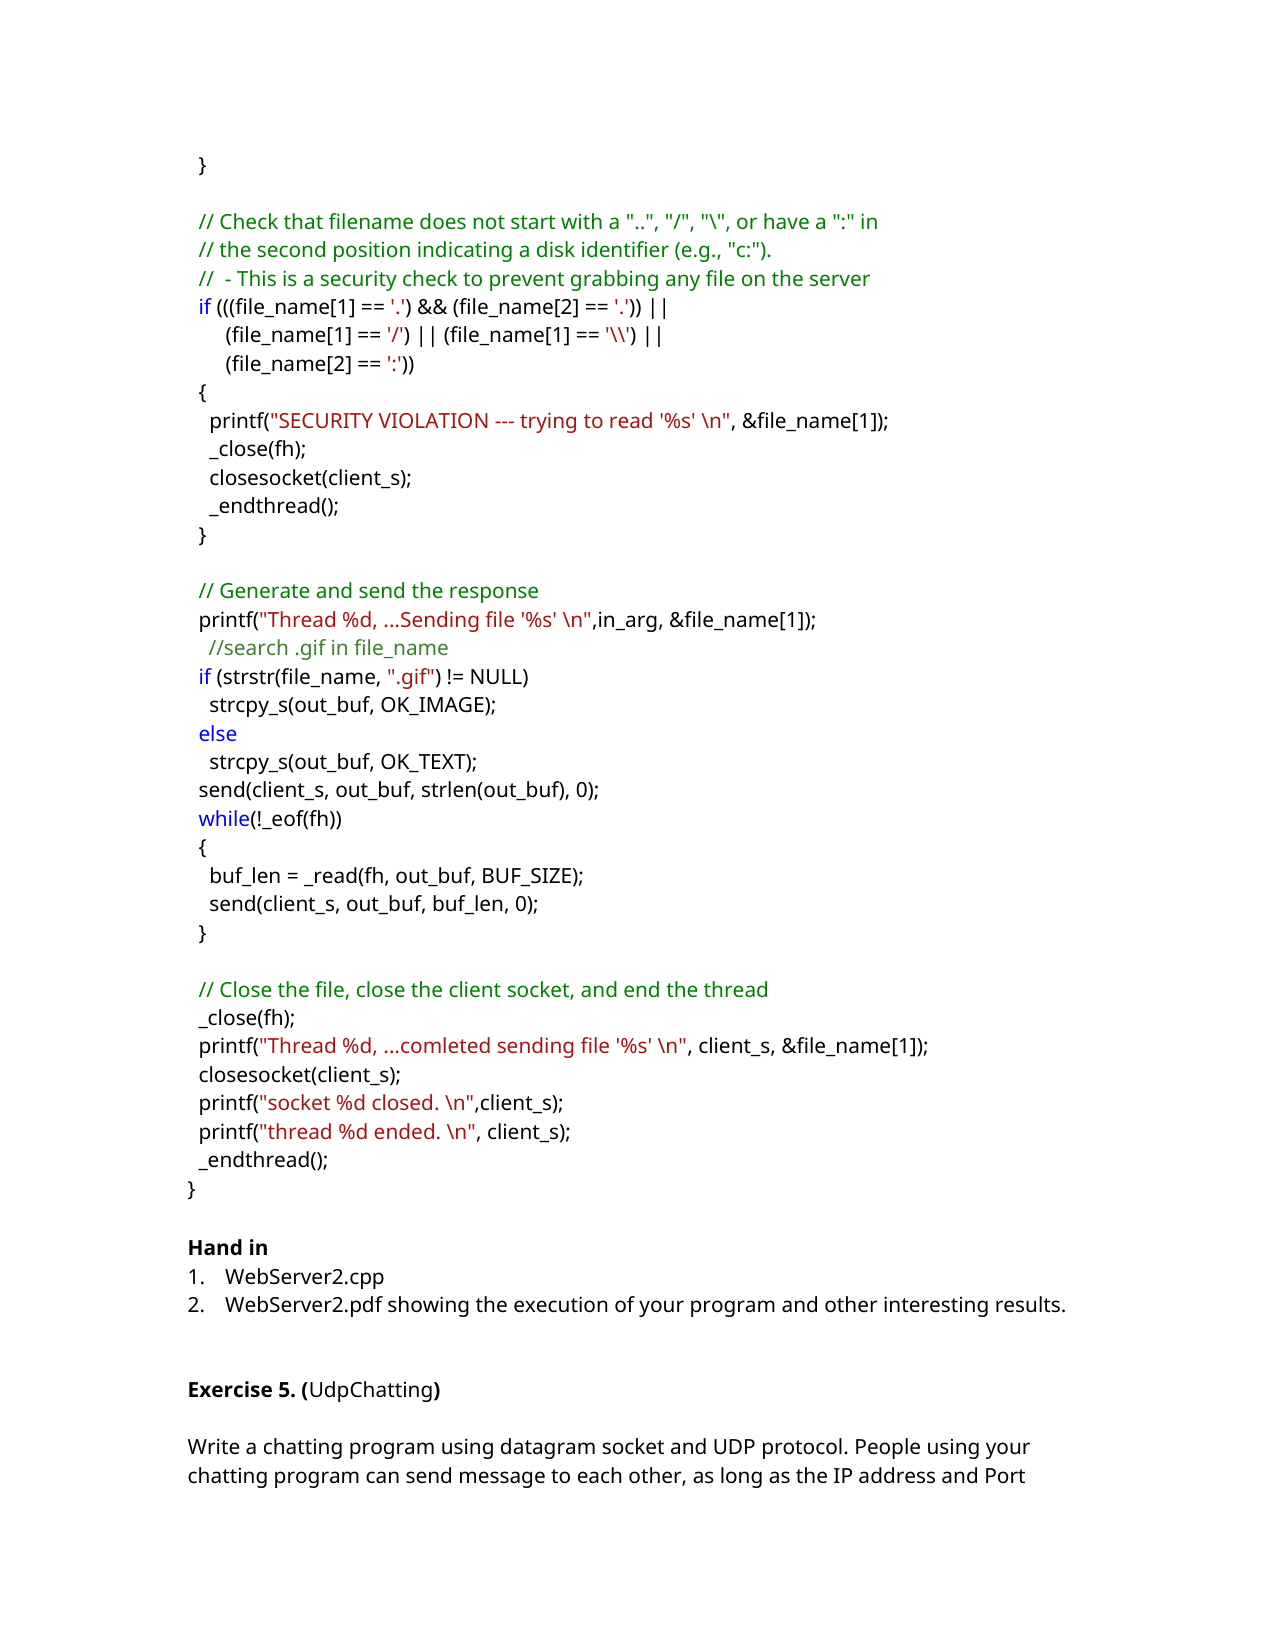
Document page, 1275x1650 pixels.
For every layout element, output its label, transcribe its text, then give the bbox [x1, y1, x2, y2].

text strcpy_s(out_buf, OK_IMAGE); [187, 690, 1087, 719]
text Hand in [187, 1233, 1087, 1262]
text // Check that filename does not start with a "..", "/", "\", or have a ":" in [187, 207, 1087, 235]
text closesocket(client_s); [187, 1060, 1087, 1088]
text (file_name[1] == '/') || (file_name[1] == '\\') || [187, 321, 1087, 349]
text _close(fh); [187, 434, 1087, 463]
list WebServer2.pdf showing the execution of your program and other interesting results. [187, 1290, 1087, 1319]
text // the second position indicating a disk identifier (e.g., "c:"). [187, 235, 1087, 264]
text printf("Thread %d, ...Sending file '%s' \n",in_arg, &file_name[1]); [187, 605, 1087, 633]
text _close(fh); [187, 1003, 1087, 1032]
text Exercise 5. (UdpChatting) [187, 1376, 1087, 1404]
text _endthread(); [187, 1145, 1087, 1174]
text printf("SECURITY VIOLATION --- trying to read '%s' \n", &file_name[1]); [187, 406, 1087, 434]
text //search .gif in file_name [187, 633, 1087, 662]
text strcpy_s(out_buf, OK_TEXT); [187, 747, 1087, 776]
text { [187, 832, 1087, 861]
text // Generate and send the response [187, 577, 1087, 605]
text if (strstr(file_name, ".gif") != NULL) [187, 662, 1087, 690]
text printf("socket %d closed. \n",client_s); [187, 1088, 1087, 1117]
text _endthread(); [187, 491, 1087, 520]
list WebServer2.cpp [187, 1262, 1087, 1290]
text while(!_eof(fh)) [187, 804, 1087, 832]
text printf("thread %d ended. \n", client_s); [187, 1117, 1087, 1145]
text // Close the file, close the client socket, and end the thread [187, 975, 1087, 1003]
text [187, 1432, 1087, 1489]
text // - This is a security check to prevent grabbing any file on the server [187, 264, 1087, 292]
text else [187, 719, 1087, 747]
text } [187, 520, 1087, 548]
text if (((file_name[1] == '.') && (file_name[2] == '.')) || [187, 292, 1087, 321]
text printf("Thread %d, ...comleted sending file '%s' \n", client_s, &file_name[1]); [187, 1032, 1087, 1060]
text closesocket(client_s); [187, 463, 1087, 491]
text } [187, 150, 1087, 178]
text send(client_s, out_buf, buf_len, 0); [187, 889, 1087, 918]
text } [187, 1174, 1087, 1202]
text send(client_s, out_buf, strlen(out_buf), 0); [187, 776, 1087, 804]
text buf_len = _read(fh, out_buf, BUF_SIZE); [187, 861, 1087, 889]
text { [187, 377, 1087, 406]
text } [187, 918, 1087, 946]
text (file_name[2] == ':')) [187, 349, 1087, 377]
